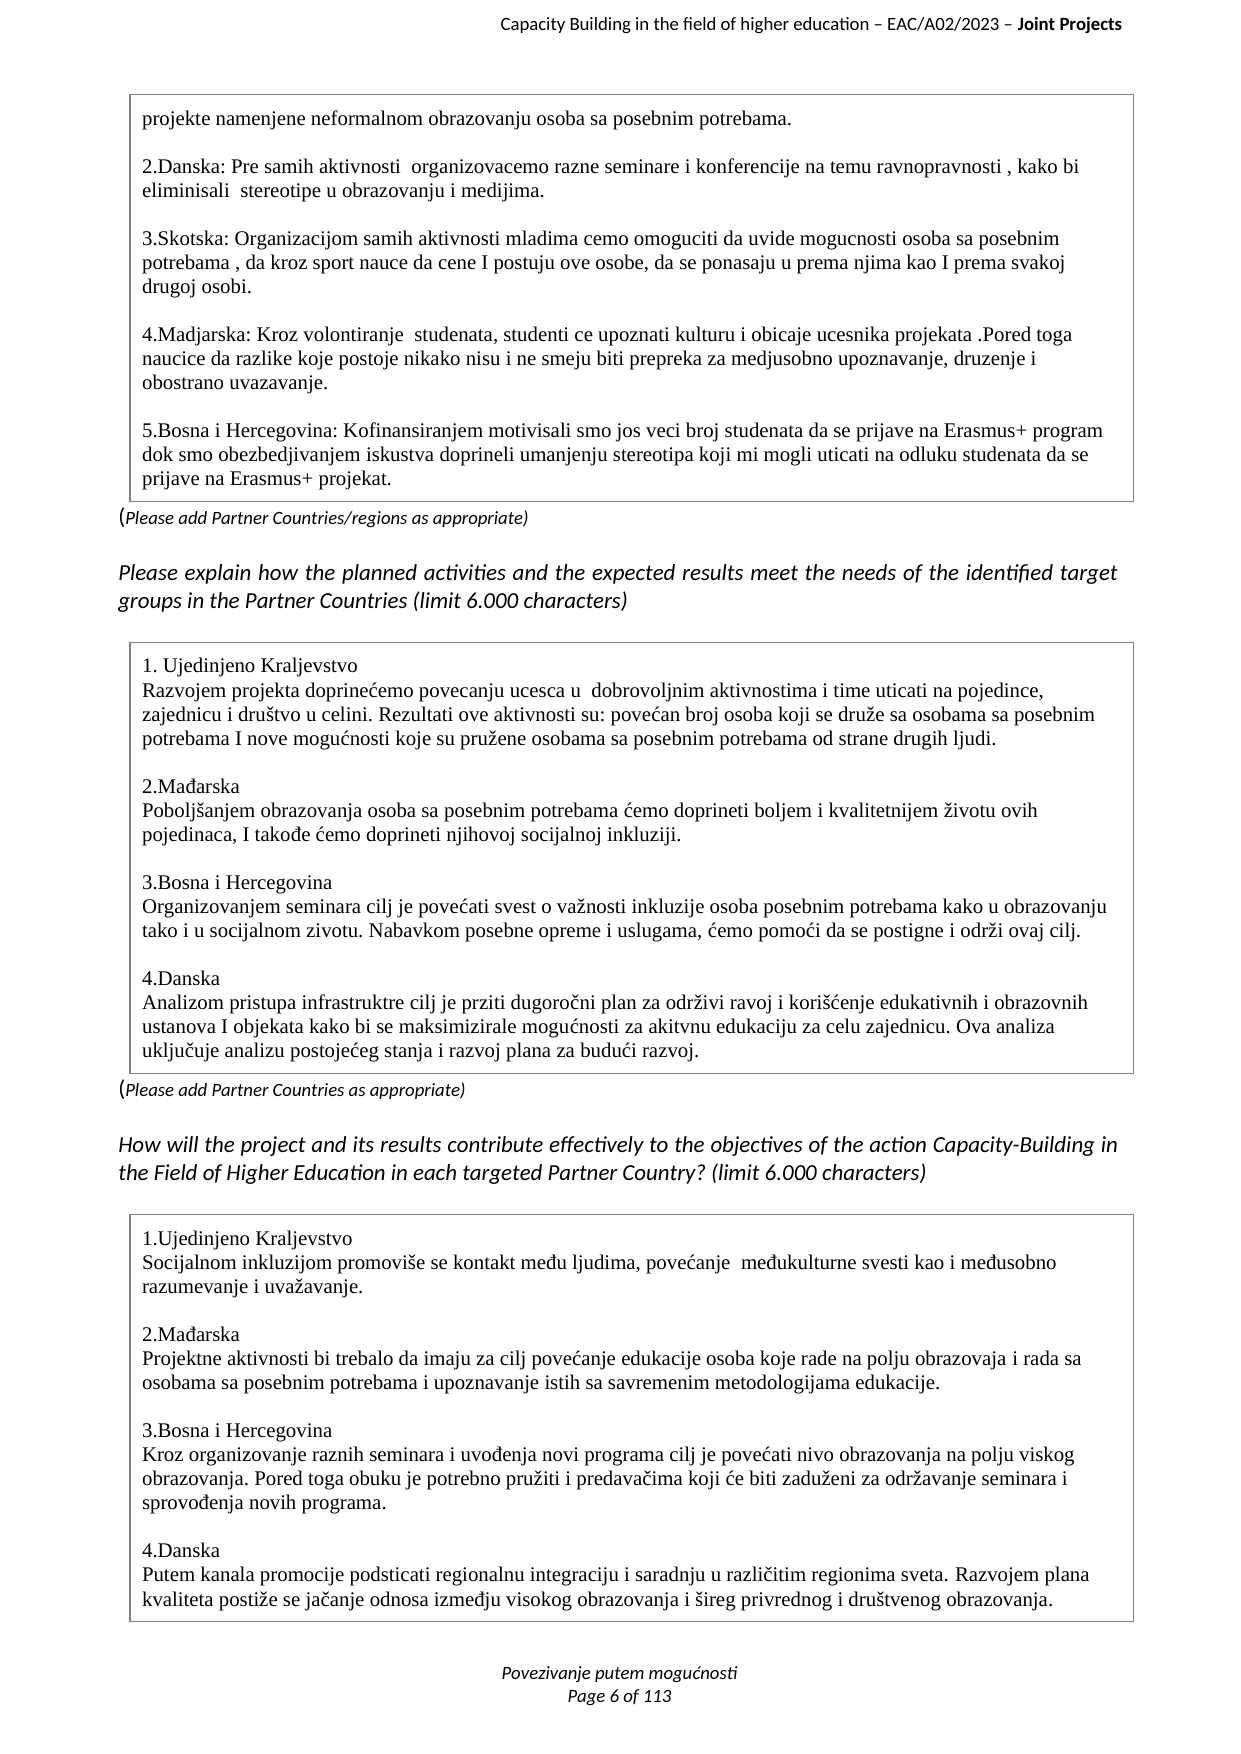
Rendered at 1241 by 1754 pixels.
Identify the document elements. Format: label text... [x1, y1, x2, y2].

text (Please add Partner Countries as appropriate) [118, 1074, 1122, 1102]
text Please explain how the planned activities and the expected results meet the needs of the identified target groups in the Partner Countries (limit 6.000 characters) [118, 558, 1122, 614]
table_header 1.Ujedinjeno Kraljevstvo Socijalnom inkluzijom promoviše se kontakt među ljudima, povećanje međukulturne svesti kao i međusobno razumevanje i uvažavanje. 2.Mađarska Projektne aktivnosti bi trebalo da imaju za cilj povećanje edukacije osoba koje rade na polju obrazovaja i rada sa osobama sa posebnim potrebama i upoznavanje istih sa savremenim metodologijama edukacije. 3.Bosna i Hercegovina Kroz organizovanje raznih seminara i uvođenja novi programa cilj je povećati nivo obrazovanja na polju viskog obrazovanja. Pored toga obuku je potrebno pružiti i predavačima koji će biti zaduženi za održavanje seminara i sprovođenja novih programa. 4.Danska Putem kanala promocije podsticati regionalnu integraciju i saradnju u različitim regionima sveta. Razvojem plana kvaliteta postiže se jačanje odnosa izmeđju visokog obrazovanja i šireg privrednog i društvenog obrazovanja. [131, 1215, 1133, 1621]
text How will the project and its results contribute effectively to the objectives of the action Capacity-Building in the Field of Higher Education in each targeted Partner Country? (limit 6.000 characters) [118, 1130, 1122, 1186]
table_header 1. Ujedinjeno Kraljevstvo Razvojem projekta doprinećemo povecanju ucesca u dobrovoljnim aktivnostima i time uticati na pojedince, zajednicu i društvo u celini. Rezultati ove aktivnosti su: povećan broj osoba koji se druže sa osobama sa posebnim potrebama I nove mogućnosti koje su pružene osobama sa posebnim potrebama od strane drugih ljudi. 2.Mađarska Poboljšanjem obrazovanja osoba sa posebnim potrebama ćemo doprineti boljem i kvalitetnijem životu ovih pojedinaca, I takođe ćemo doprineti njihovoj socijalnoj inkluziji. 3.Bosna i Hercegovina Organizovanjem seminara cilj je povećati svest o važnosti inkluzije osoba posebnim potrebama kako u obrazovanju tako i u socijalnom zivotu. Nabavkom posebne opreme i uslugama, ćemo pomoći da se postigne i održi ovaj cilj. 4.Danska Analizom pristupa infrastruktre cilj je prziti dugoročni plan za održivi ravoj i korišćenje edukativnih i obrazovnih ustanova I objekata kako bi se maksimizirale mogućnosti za akitvnu edukaciju za celu zajednicu. Ova analiza uključuje analizu postojećeg stanja i razvoj plana za budući razvoj. [131, 643, 1133, 1073]
text (Please add Partner Countries/regions as appropriate) [118, 502, 1122, 530]
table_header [131, 95, 1133, 501]
